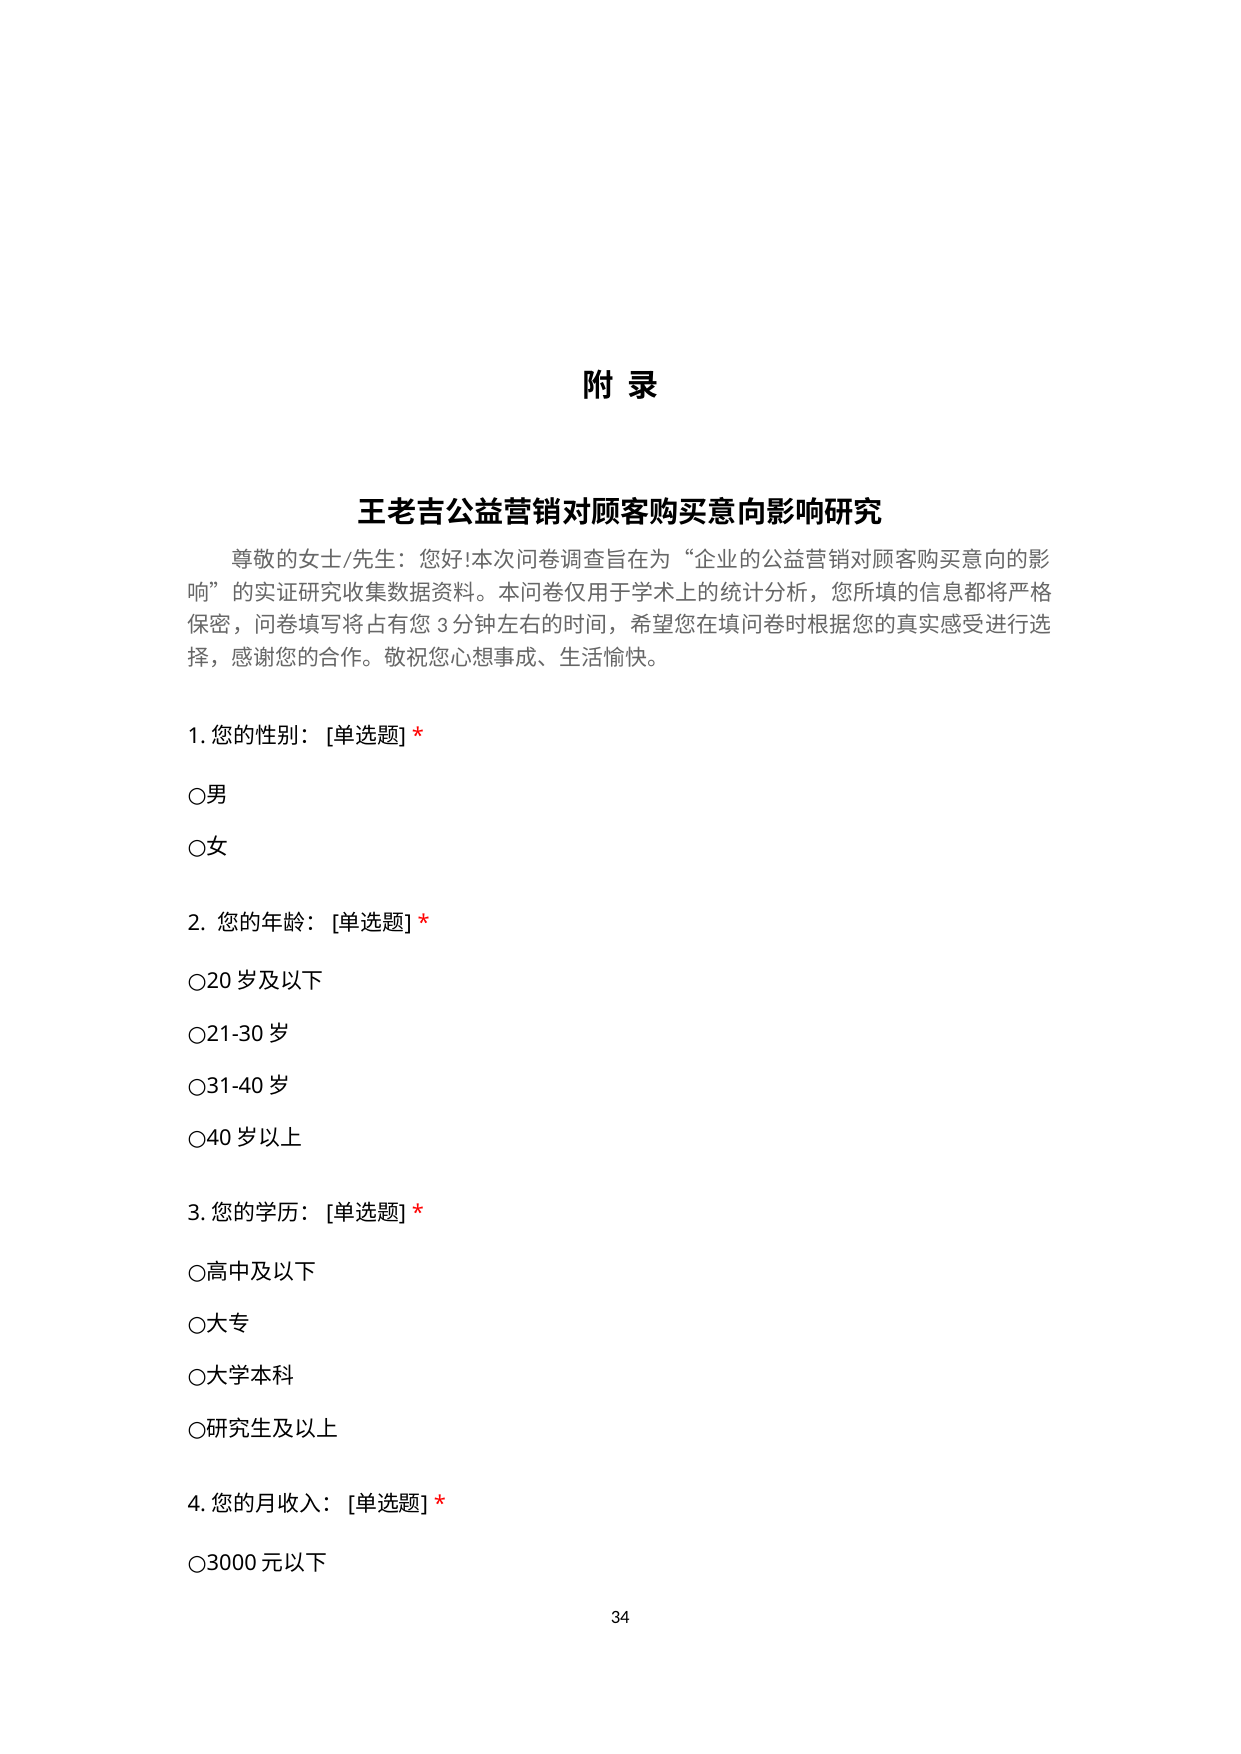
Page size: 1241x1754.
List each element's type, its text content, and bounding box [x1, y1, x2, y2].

text 1. 您的性别： [单选题] * [187, 718, 1053, 750]
text 3. 您的学历： [单选题] * [187, 1195, 1053, 1228]
table_cell ○大学本科 [177, 1349, 1041, 1400]
text 2. 您的年龄： [单选题] * [187, 904, 1053, 937]
table_cell ○大专 [177, 1297, 1041, 1348]
text 尊敬的女士/先生：您好!本次问卷调查旨在为“企业的公益营销对顾客购买意向的影响”的实证研究收集数据资料。本问卷仅用于学术上的统计分析，您所填的信息都将严格保密，问卷填写将占有您3分钟左右的时间，希望您在填问卷时根据您的真实感受进行选择，感谢您的合作。敬祝您心想事成、生活愉快。 [187, 542, 1053, 672]
table_cell ○21-30岁 [177, 1006, 1041, 1057]
text 4. 您的月收入： [单选题] * [187, 1486, 1053, 1518]
table_cell ○40岁以上 [177, 1111, 1041, 1161]
table_header ○20岁及以下 [177, 954, 1041, 1005]
table_header ○男 [177, 768, 1041, 818]
subtitle 附 录 [187, 350, 1053, 415]
table_header ○3000元以下 [177, 1536, 1041, 1586]
table_cell ○女 [177, 820, 1041, 870]
table_cell ○31-40岁 [177, 1058, 1041, 1109]
text 王老吉公益营销对顾客购买意向影响研究 [187, 477, 1053, 542]
table_header ○高中及以下 [177, 1245, 1041, 1296]
table_cell ○研究生及以上 [177, 1401, 1041, 1452]
